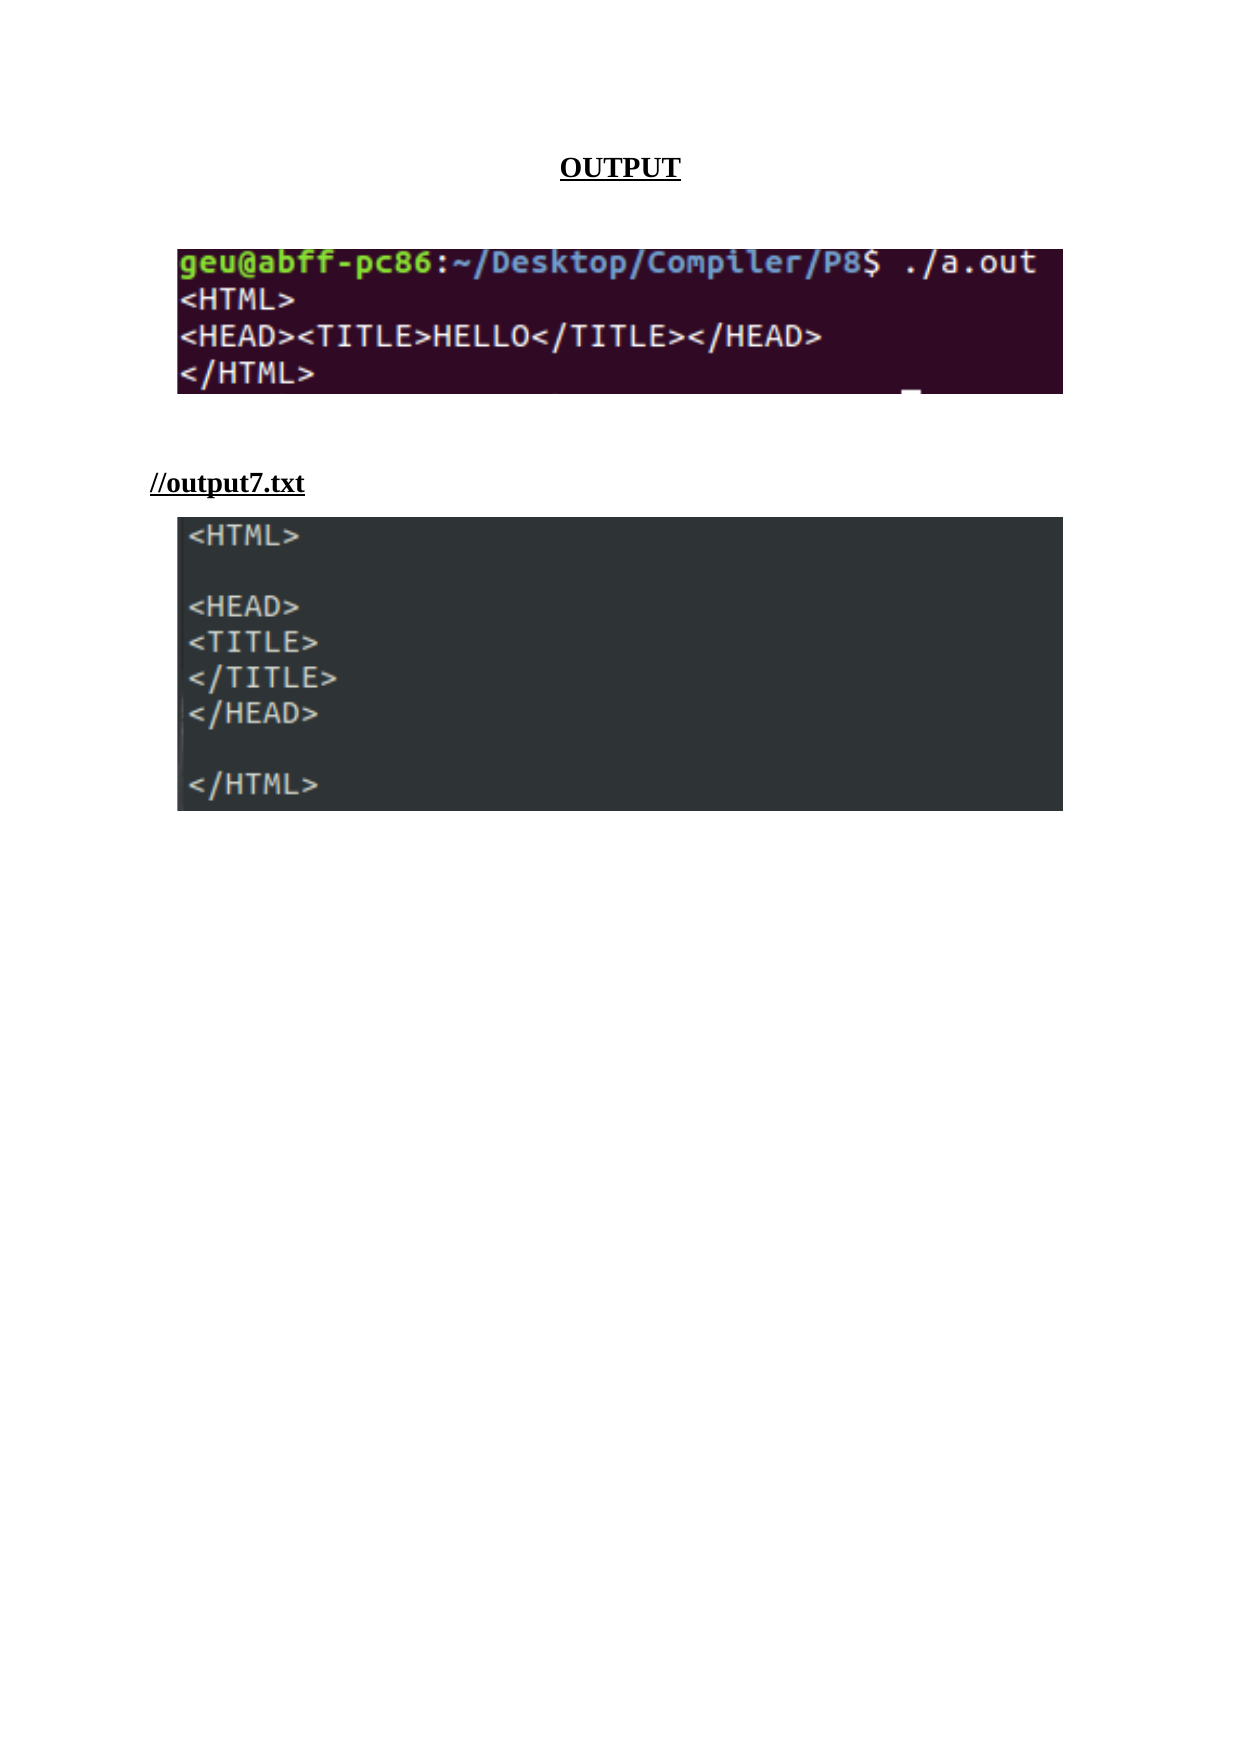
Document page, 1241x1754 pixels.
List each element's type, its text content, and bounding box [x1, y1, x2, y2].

picture [177, 249, 1063, 394]
picture [177, 517, 1063, 811]
text //output7.txt [150, 465, 1090, 499]
text OUTPUT [150, 150, 1090, 183]
